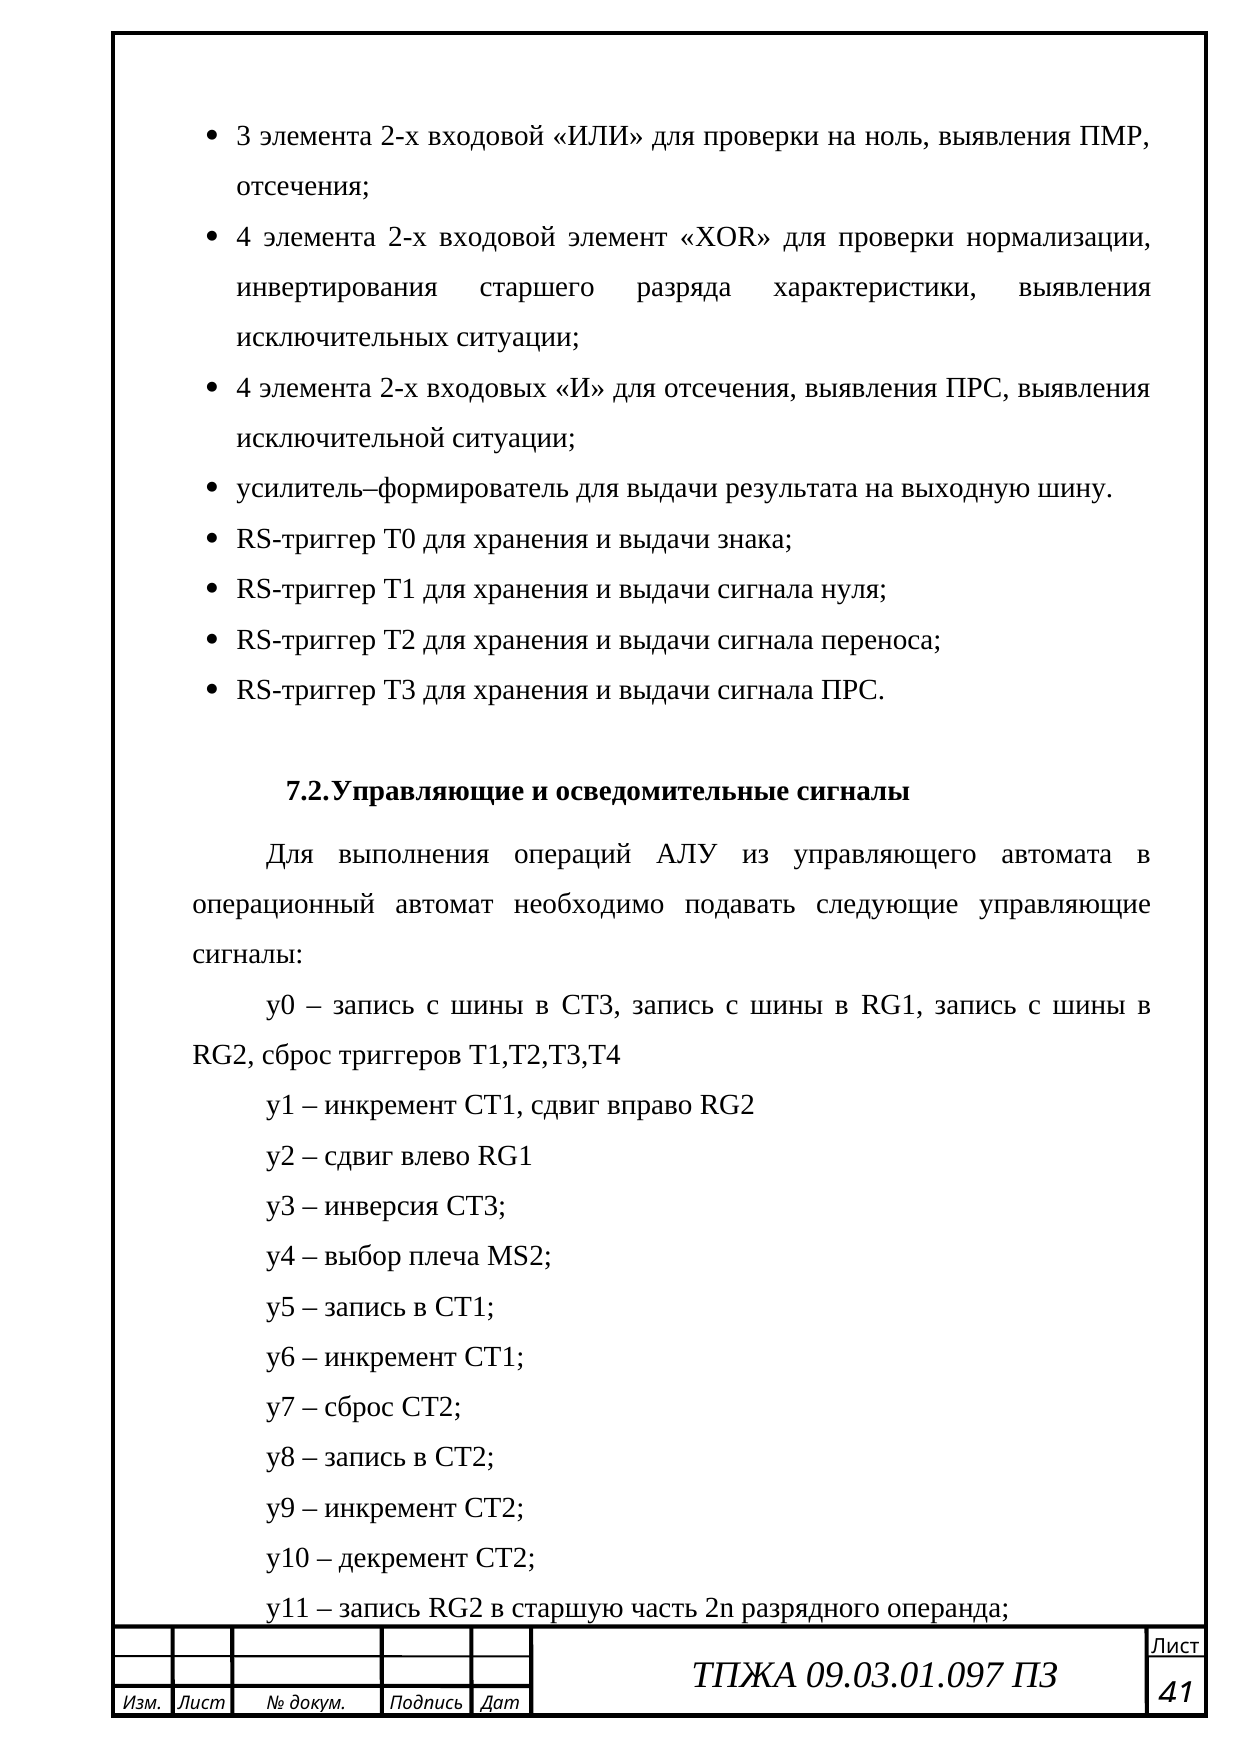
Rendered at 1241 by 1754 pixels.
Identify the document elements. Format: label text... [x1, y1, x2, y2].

list RS-триггер T1 для хранения и выдачи сигнала нуля; [207, 571, 1152, 605]
text y5 – запись в CT1; [192, 1289, 1152, 1322]
subtitle Управляющие и осведомительные сигналы [286, 773, 1152, 807]
text y8 – запись в CT2; [192, 1439, 1152, 1473]
list усилитель–формирователь для выдачи результата на выходную шину. [207, 471, 1152, 504]
list 4 элемента 2-х входовой элемент «XOR» для проверки нормализации, инвертирования старшего разряда характеристики, выявления исключительных ситуации; [207, 219, 1152, 353]
list 4 элемента 2-х входовых «И» для отсечения, выявления ПРС, выявления исключительной ситуации; [207, 370, 1152, 454]
list 3 элемента 2-х входовой «ИЛИ» для проверки на ноль, выявления ПМР, отсечения; [207, 118, 1152, 202]
text y7 – сброс CT2; [192, 1389, 1152, 1423]
text y4 – выбор плеча MS2; [192, 1238, 1152, 1272]
list RS-триггер T3 для хранения и выдачи сигнала ПРС. [207, 672, 1152, 706]
list RS-триггер T0 для хранения и выдачи знака; [207, 521, 1152, 555]
text y6 – инкремент CT1; [192, 1339, 1152, 1372]
text y0 – запись с шины в CT3, запись с шины в RG1, запись с шины в RG2, сброс триггеров T1,T2,T3,T4 [192, 987, 1152, 1071]
text Для выполнения операций АЛУ из управляющего автомата в операционный автомат необходимо подавать следующие управляющие сигналы: [192, 836, 1152, 970]
list RS-триггер T2 для хранения и выдачи сигнала переноса; [207, 622, 1152, 656]
text y11 – запись RG2 в старшую часть 2n разрядного операнда; [192, 1591, 1152, 1624]
text y10 – декремент CT2; [192, 1540, 1152, 1574]
text y3 – инверсия CT3; [192, 1188, 1152, 1222]
text y1 – инкремент CT1, сдвиг вправо RG2 [192, 1087, 1152, 1121]
text y9 – инкремент CT2; [192, 1490, 1152, 1523]
text y2 – сдвиг влево RG1 [192, 1138, 1152, 1171]
